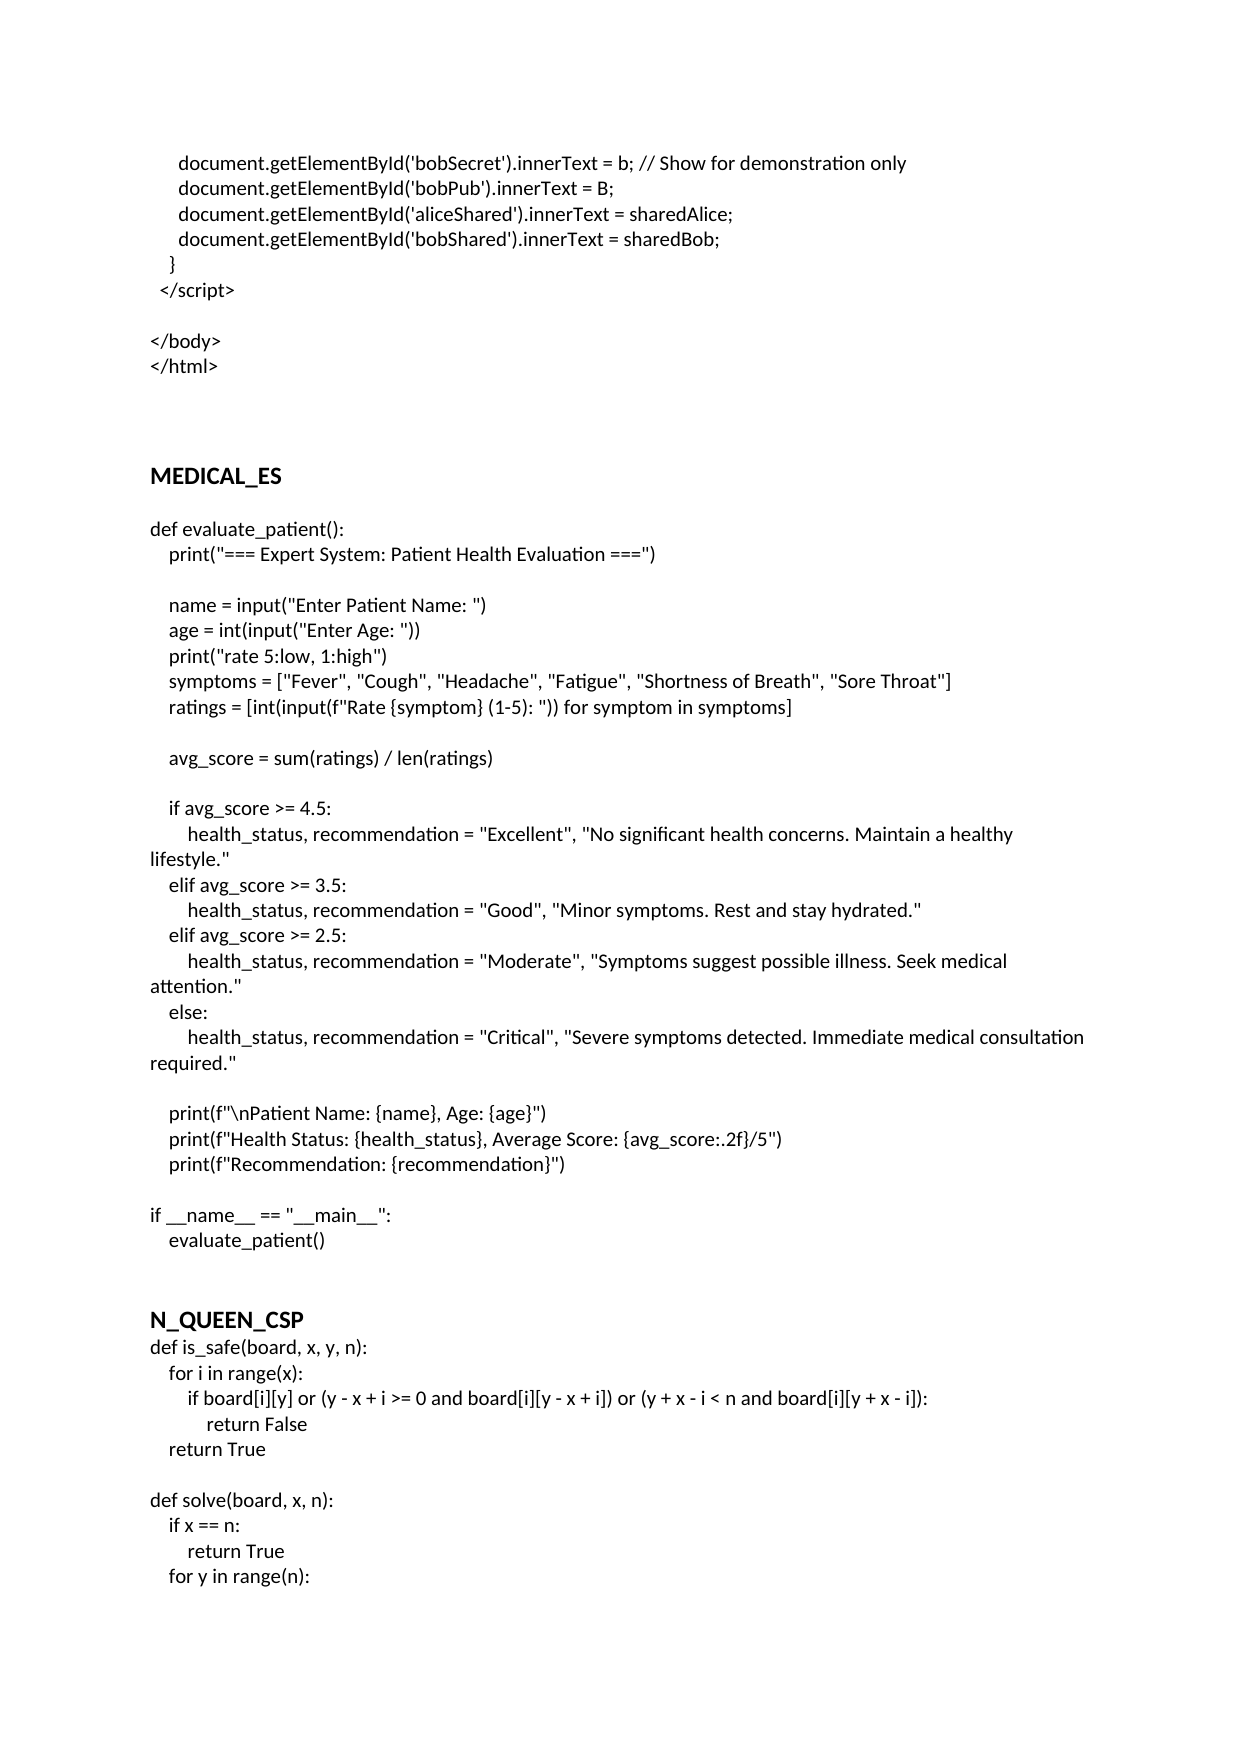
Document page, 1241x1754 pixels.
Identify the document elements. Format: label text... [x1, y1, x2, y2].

text avg_score = sum(ratings) / len(ratings) [150, 745, 1090, 770]
text elif avg_score >= 3.5: [150, 872, 1090, 897]
text def evaluate_patient(): [150, 516, 1090, 541]
text def solve(board, x, n): [150, 1487, 1090, 1512]
text if x == n: [150, 1512, 1090, 1538]
text def is_safe(board, x, y, n): [150, 1334, 1090, 1360]
text return True [150, 1436, 1090, 1462]
text health_status, recommendation = "Excellent", "No significant health concerns. Maintain a healthy lifestyle." [150, 821, 1090, 872]
text ratings = [int(input(f"Rate {symptom} (1-5): ")) for symptom in symptoms] [150, 694, 1090, 719]
text document.getElementById('bobPub').innerText = B; [150, 175, 1090, 201]
text document.getElementById('bobShared').innerText = sharedBob; [150, 226, 1090, 252]
text </body> [150, 328, 1090, 353]
text MEDICAL_ES [150, 460, 1090, 491]
text health_status, recommendation = "Good", "Minor symptoms. Rest and stay hydrated." [150, 897, 1090, 923]
text </script> [150, 277, 1090, 302]
text for y in range(n): [150, 1563, 1090, 1589]
text print("rate 5:low, 1:high") [150, 643, 1090, 668]
text symptoms = ["Fever", "Cough", "Headache", "Fatigue", "Shortness of Breath", "Sore Throat"] [150, 668, 1090, 694]
text } [150, 252, 1090, 277]
text N_QUEEN_CSP [150, 1304, 1090, 1334]
text </html> [150, 353, 1090, 379]
text print(f"Recommendation: {recommendation}") [150, 1151, 1090, 1177]
text evaluate_patient() [150, 1228, 1090, 1253]
text elif avg_score >= 2.5: [150, 923, 1090, 948]
text print(f"\nPatient Name: {name}, Age: {age}") [150, 1101, 1090, 1126]
text document.getElementById('bobSecret').innerText = b; // Show for demonstration only [150, 150, 1090, 175]
text document.getElementById('aliceShared').innerText = sharedAlice; [150, 201, 1090, 226]
text name = input("Enter Patient Name: ") [150, 592, 1090, 618]
text if avg_score >= 4.5: [150, 796, 1090, 821]
text if __name__ == "__main__": [150, 1202, 1090, 1228]
text age = int(input("Enter Age: ")) [150, 618, 1090, 643]
text for i in range(x): [150, 1360, 1090, 1385]
text else: [150, 999, 1090, 1024]
text health_status, recommendation = "Critical", "Severe symptoms detected. Immediate medical consultation required." [150, 1024, 1090, 1075]
text print(f"Health Status: {health_status}, Average Score: {avg_score:.2f}/5") [150, 1126, 1090, 1151]
text return True [150, 1538, 1090, 1563]
text health_status, recommendation = "Moderate", "Symptoms suggest possible illness. Seek medical attention." [150, 948, 1090, 999]
text if board[i][y] or (y - x + i >= 0 and board[i][y - x + i]) or (y + x - i < n and board[i][y + x - i]): [150, 1385, 1090, 1411]
text return False [150, 1411, 1090, 1436]
text print("=== Expert System: Patient Health Evaluation ===") [150, 541, 1090, 567]
